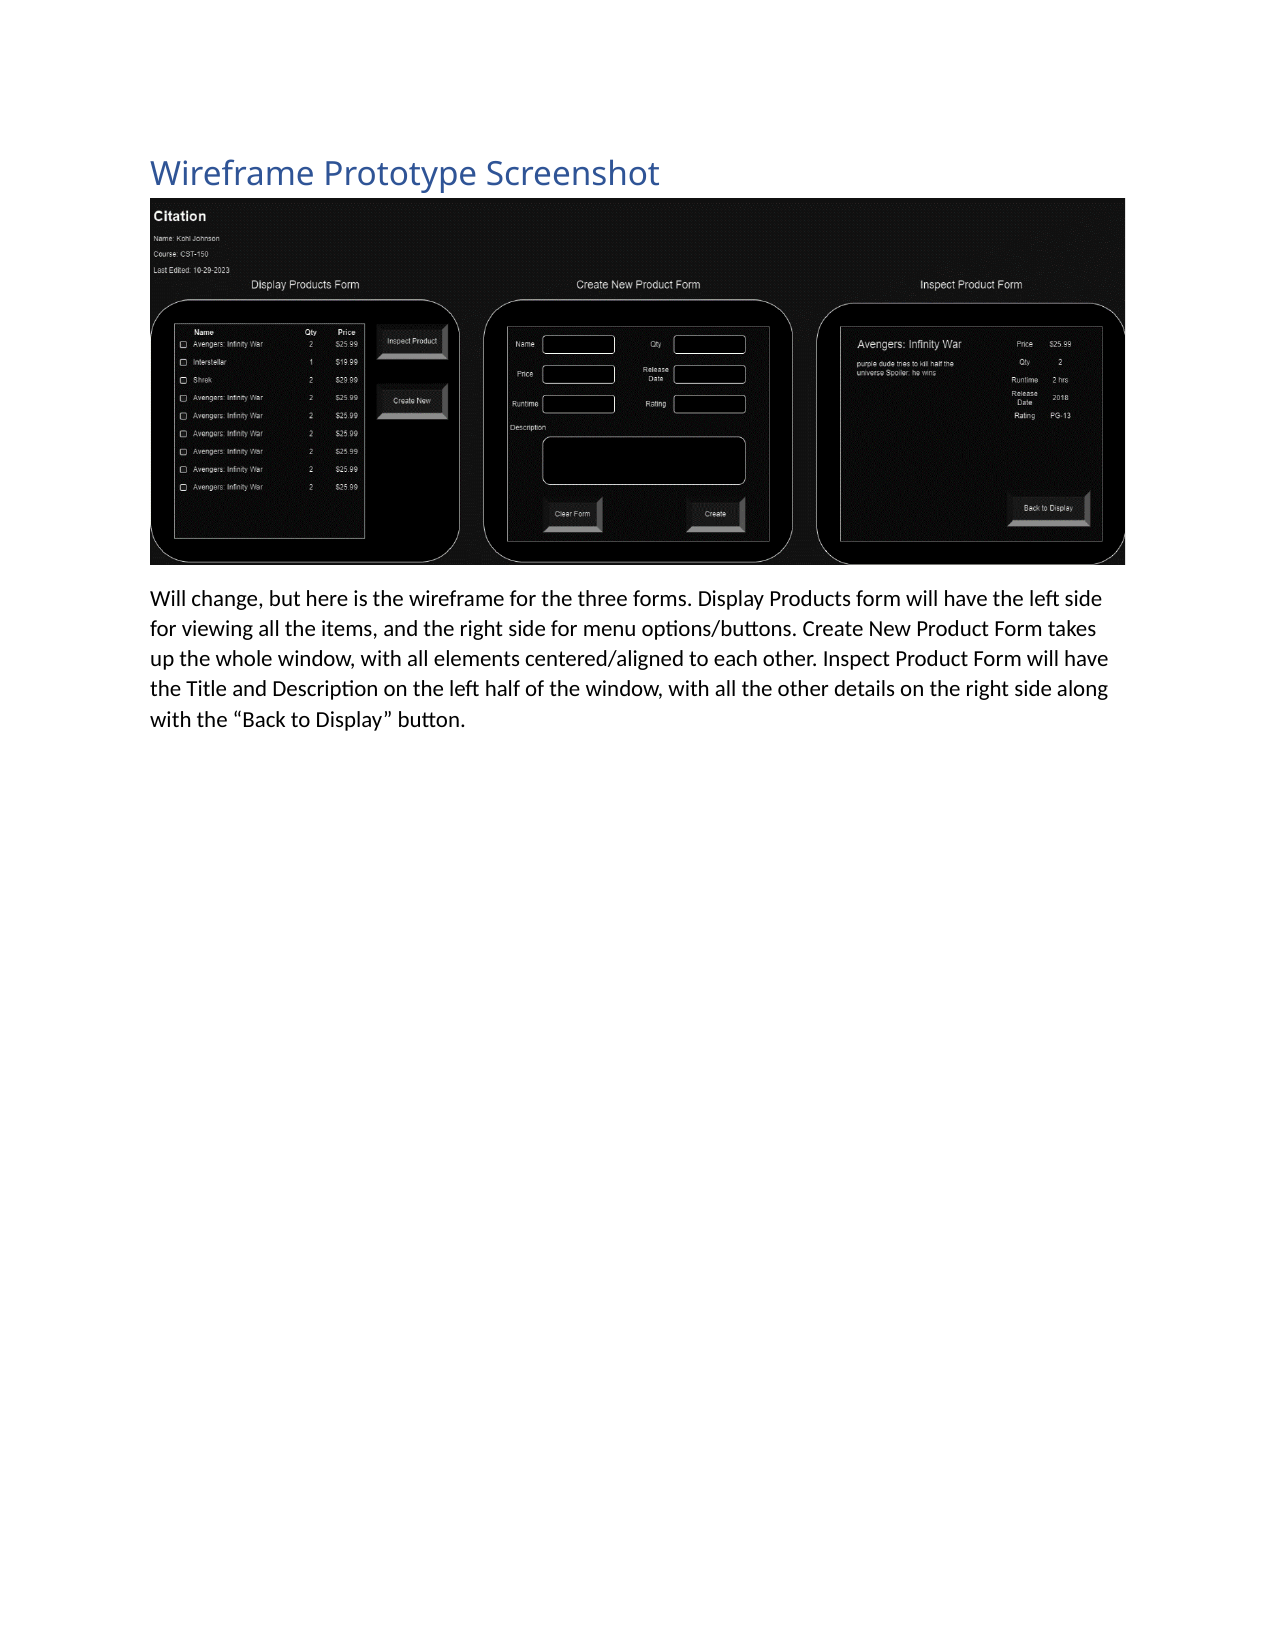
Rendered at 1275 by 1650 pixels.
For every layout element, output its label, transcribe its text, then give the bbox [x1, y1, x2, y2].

text Will change, but here is the wireframe for the three forms. Display Products form will have the left side for viewing all the items, and the right side for menu options/buttons. Create New Product Form takes up the whole window, with all elements centered/aligned to each other. Inspect Product Form will have the Title and Description on the left half of the window, with all the other details on the right side along with the “Back to Display” button. [150, 584, 1125, 733]
picture [150, 198, 1125, 565]
subtitle Wireframe Prototype Screenshot [150, 150, 1125, 195]
